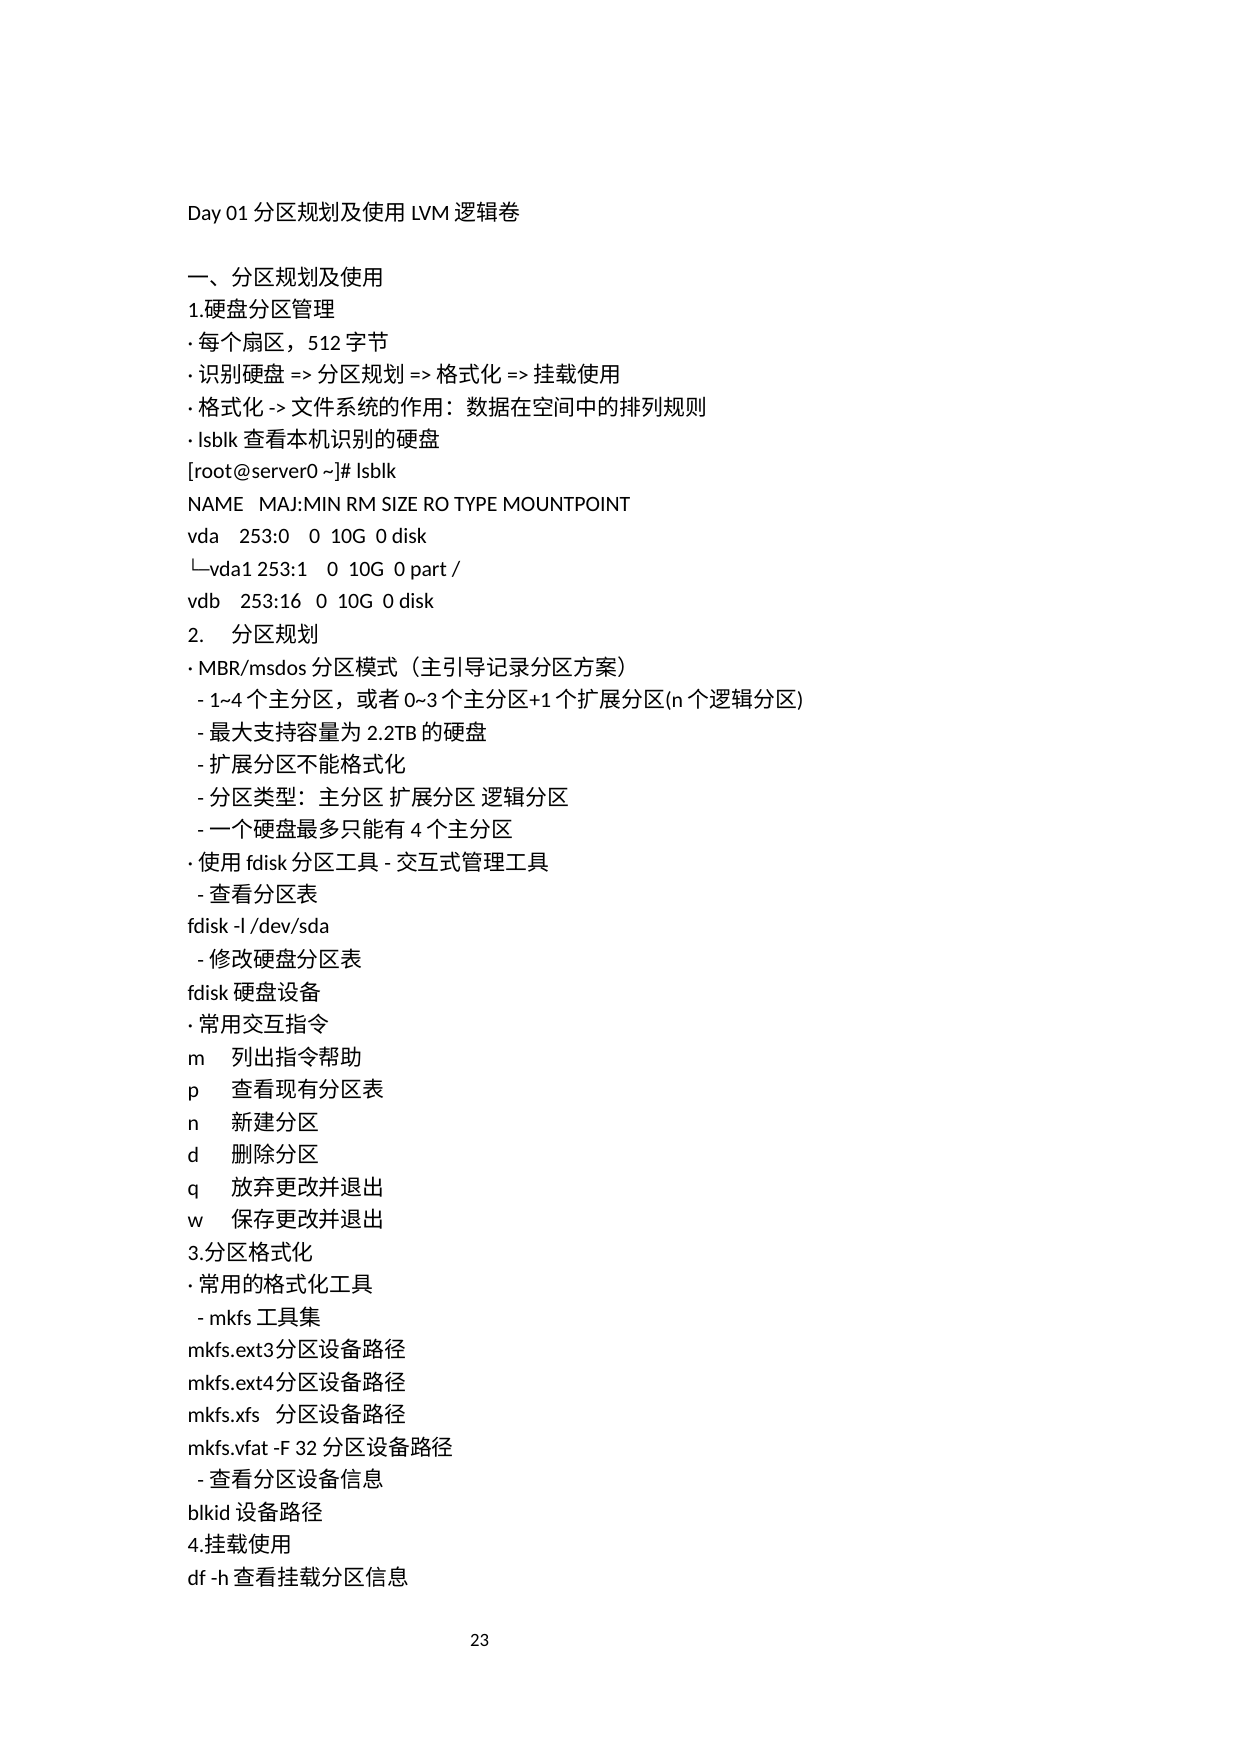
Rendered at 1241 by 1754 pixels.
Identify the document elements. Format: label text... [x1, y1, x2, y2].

text 一、分区规划及使用 [187, 259, 1053, 292]
text NAME MAJ:MIN RM SIZE RO TYPE MOUNTPOINT [187, 487, 1053, 519]
text 3.分区格式化 [187, 1234, 1053, 1267]
text mkfs.xfs 分区设备路径 [187, 1397, 1053, 1429]
text mkfs.vfat -F 32 分区设备路径 [187, 1429, 1053, 1462]
text · 每个扇区，512字节 [187, 324, 1053, 357]
text - mkfs工具集 [187, 1299, 1053, 1332]
text - 一个硬盘最多只能有4个主分区 [187, 812, 1053, 844]
text - 分区类型：主分区 扩展分区 逻辑分区 [187, 779, 1053, 812]
text · 格式化 -> 文件系统的作用：数据在空间中的排列规则 [187, 389, 1053, 422]
text Day 01 分区规划及使用 LVM逻辑卷 [187, 194, 1053, 227]
text d 删除分区 [187, 1137, 1053, 1169]
text - 1~4个主分区，或者0~3个主分区+1个扩展分区(n个逻辑分区) [187, 682, 1053, 714]
text - 最大支持容量为2.2TB的硬盘 [187, 714, 1053, 747]
text · 常用交互指令 [187, 1007, 1053, 1039]
text mkfs.ext4 分区设备路径 [187, 1364, 1053, 1397]
text w 保存更改并退出 [187, 1202, 1053, 1234]
text 1.硬盘分区管理 [187, 292, 1053, 324]
text [root@server0 ~]# lsblk [187, 454, 1053, 487]
text p 查看现有分区表 [187, 1072, 1053, 1104]
text mkfs.ext3 分区设备路径 [187, 1332, 1053, 1364]
text df -h 查看挂载分区信息 [187, 1559, 1053, 1592]
text · 识别硬盘 => 分区规划 => 格式化 => 挂载使用 [187, 357, 1053, 389]
text · 使用fdisk分区工具 - 交互式管理工具 [187, 844, 1053, 877]
text fdisk 硬盘设备 [187, 974, 1053, 1007]
text - 修改硬盘分区表 [187, 942, 1053, 974]
text 4.挂载使用 [187, 1527, 1053, 1559]
text · lsblk 查看本机识别的硬盘 [187, 422, 1053, 454]
text blkid 设备路径 [187, 1494, 1053, 1527]
text - 扩展分区不能格式化 [187, 747, 1053, 779]
text · MBR/msdos分区模式（主引导记录分区方案） [187, 649, 1053, 682]
text vdb 253:16 0 10G 0 disk [187, 584, 1053, 617]
text - 查看分区表 [187, 877, 1053, 909]
text m 列出指令帮助 [187, 1039, 1053, 1072]
text fdisk -l /dev/sda [187, 909, 1053, 942]
text 2. 分区规划 [187, 617, 1053, 649]
text vda 253:0 0 10G 0 disk [187, 519, 1053, 552]
text └─vda1 253:1 0 10G 0 part / [187, 552, 1053, 584]
text - 查看分区设备信息 [187, 1462, 1053, 1494]
text · 常用的格式化工具 [187, 1267, 1053, 1299]
text n 新建分区 [187, 1104, 1053, 1137]
text q 放弃更改并退出 [187, 1169, 1053, 1202]
